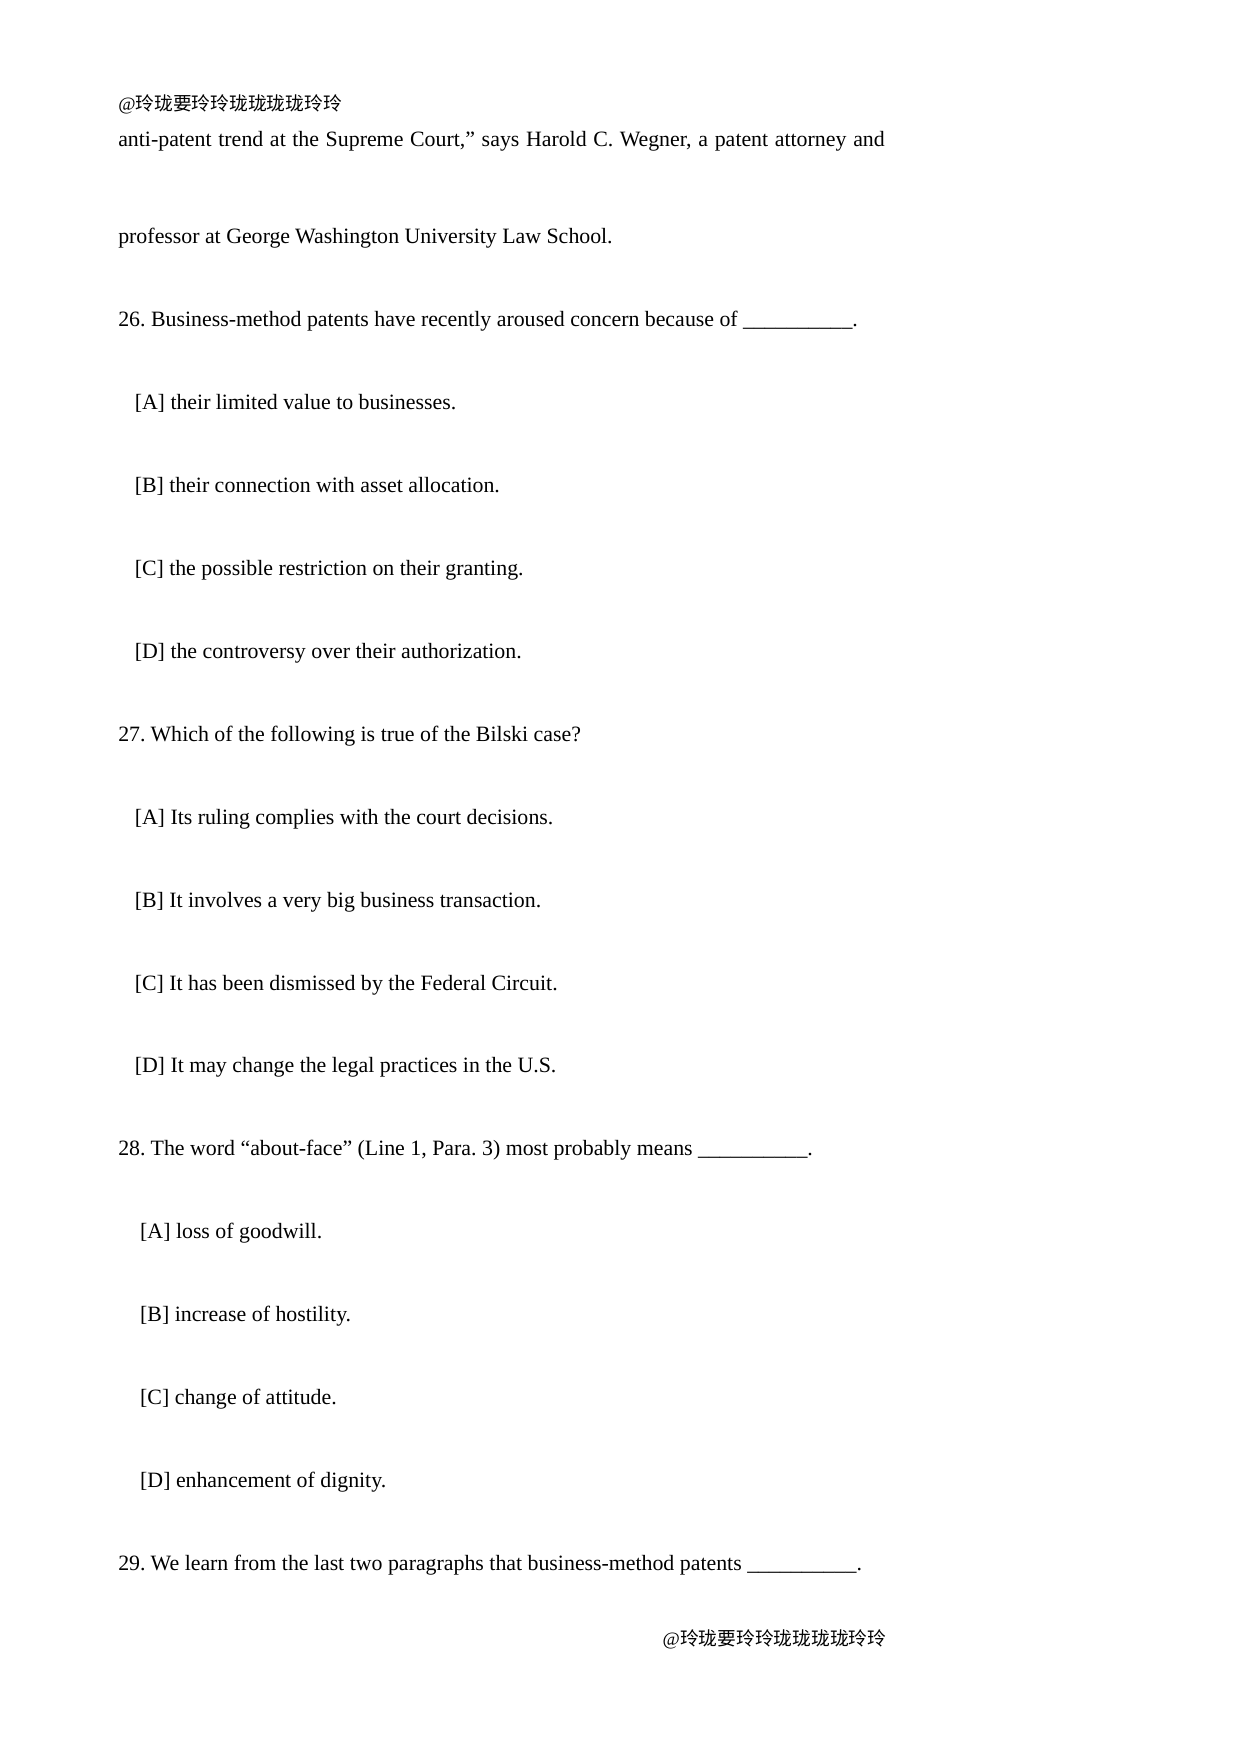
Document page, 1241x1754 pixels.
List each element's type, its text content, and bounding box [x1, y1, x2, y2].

text 27. Which of the following is true of the Bilski case? [118, 717, 886, 749]
text [D] enhancement of dignity. [118, 1463, 886, 1496]
text [B] It involves a very big business transaction. [118, 883, 886, 915]
text [C] the possible restriction on their granting. [118, 551, 886, 584]
text [C] change of attitude. [118, 1380, 886, 1413]
text [A] Its ruling complies with the court decisions. [118, 800, 886, 832]
text [D] the controversy over their authorization. [118, 634, 886, 667]
text [C] It has been dismissed by the Federal Circuit. [118, 966, 886, 998]
text 29. We learn from the last two paragraphs that business-method patents __________. [118, 1546, 886, 1579]
text 26. Business-method patents have recently aroused concern because of __________. [118, 302, 886, 335]
text [D] It may change the legal practices in the U.S. [118, 1049, 886, 1081]
text [A] their limited value to businesses. [118, 385, 886, 418]
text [118, 122, 886, 252]
text [B] their connection with asset allocation. [118, 468, 886, 501]
text [A] loss of goodwill. [118, 1214, 886, 1247]
text 28. The word “about-face” (Line 1, Para. 3) most probably means __________. [118, 1132, 886, 1164]
text [B] increase of hostility. [118, 1297, 886, 1330]
